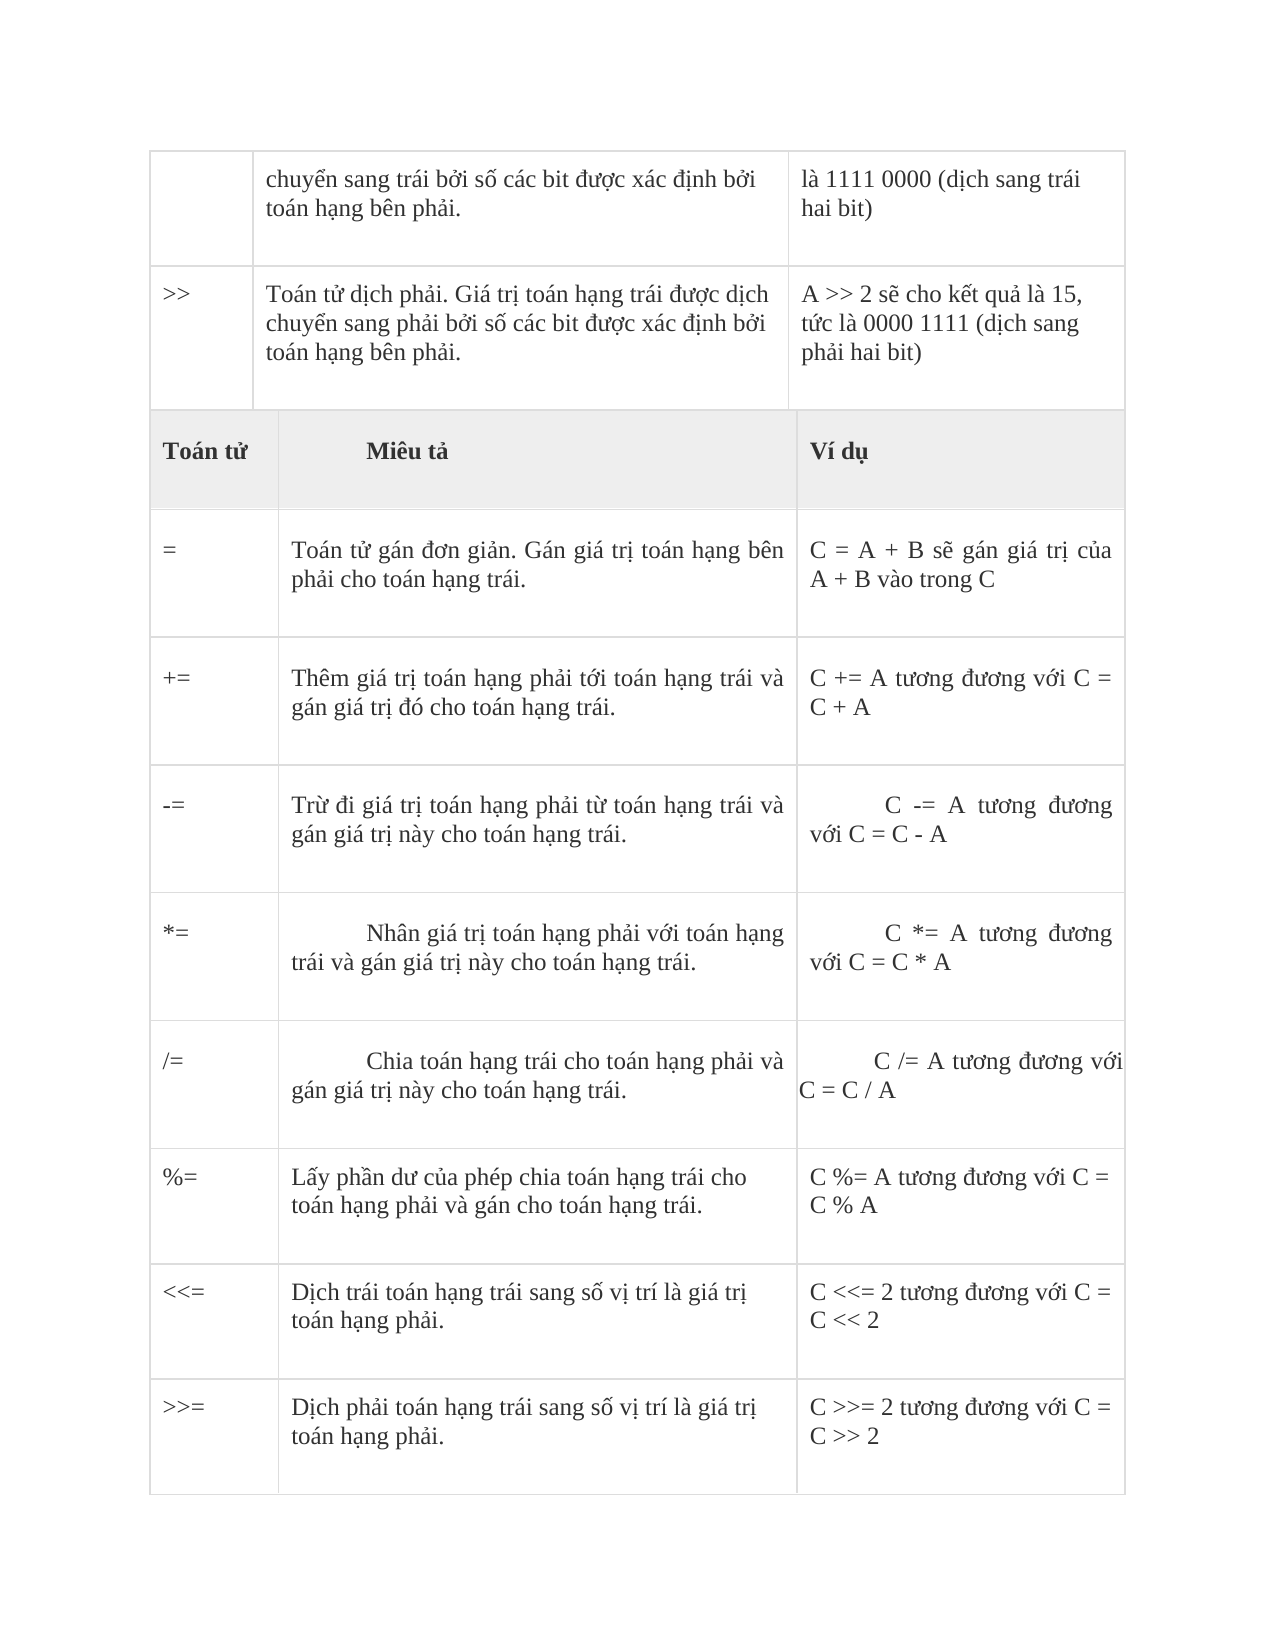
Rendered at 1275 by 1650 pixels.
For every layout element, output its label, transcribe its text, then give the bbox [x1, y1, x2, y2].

table_cell Ví dụ [798, 411, 1124, 508]
table_cell >> [151, 267, 252, 409]
table_cell Thêm giá trị toán hạng phải tới toán hạng trái và gán giá trị đó cho toán hạng trái. [279, 638, 796, 764]
table_cell C >>= 2 tương đương với C = C >> 2 [798, 1380, 1124, 1493]
table_cell Lấy phần dư của phép chia toán hạng trái cho toán hạng phải và gán cho toán hạng trái. [279, 1149, 796, 1263]
table_cell /= [151, 1021, 278, 1147]
table_cell << [151, 152, 252, 265]
table_cell Toán tử [151, 411, 278, 508]
table_cell C -= A tương đương với C = C - A [798, 766, 1124, 892]
table_cell Chia toán hạng trái cho toán hạng phải và gán giá trị này cho toán hạng trái. [279, 1021, 796, 1147]
table_cell Trừ đi giá trị toán hạng phải từ toán hạng trái và gán giá trị này cho toán hạng trái. [279, 766, 796, 892]
table_cell Miêu tả [279, 411, 796, 508]
table_cell Toán tử gán đơn giản. Gán giá trị toán hạng bên phải cho toán hạng trái. [279, 510, 796, 636]
table_cell C /= A tương đương với C = C / A [798, 1021, 1124, 1147]
table_cell Dịch phải toán hạng trái sang số vị trí là giá trị toán hạng phải. [279, 1380, 796, 1493]
table_cell Dịch trái toán hạng trái sang số vị trí là giá trị toán hạng phải. [279, 1265, 796, 1378]
table_cell C += A tương đương với C = C + A [798, 638, 1124, 764]
table_cell C %= A tương đương với C = C % A [798, 1149, 1124, 1263]
table_cell %= [151, 1149, 278, 1263]
table_cell C = A + B sẽ gán giá trị của A + B vào trong C [798, 510, 1124, 636]
table_cell Nhân giá trị toán hạng phải với toán hạng trái và gán giá trị này cho toán hạng trái. [279, 893, 796, 1020]
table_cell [254, 152, 788, 265]
table_cell *= [151, 893, 278, 1020]
table_cell C *= A tương đương với C = C * A [798, 893, 1124, 1020]
table_cell <<= [151, 1265, 278, 1378]
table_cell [789, 152, 1124, 265]
table_cell C <<= 2 tương đương với C = C << 2 [798, 1265, 1124, 1378]
table_cell += [151, 638, 278, 764]
table_cell -= [151, 766, 278, 892]
table_cell = [151, 510, 278, 636]
table_cell Toán tử dịch phải. Giá trị toán hạng trái được dịch chuyển sang phải bởi số các bit được xác định bởi toán hạng bên phải. [254, 267, 788, 409]
table_cell A >> 2 sẽ cho kết quả là 15, tức là 0000 1111 (dịch sang phải hai bit) [789, 267, 1124, 409]
table_cell >>= [151, 1380, 278, 1493]
